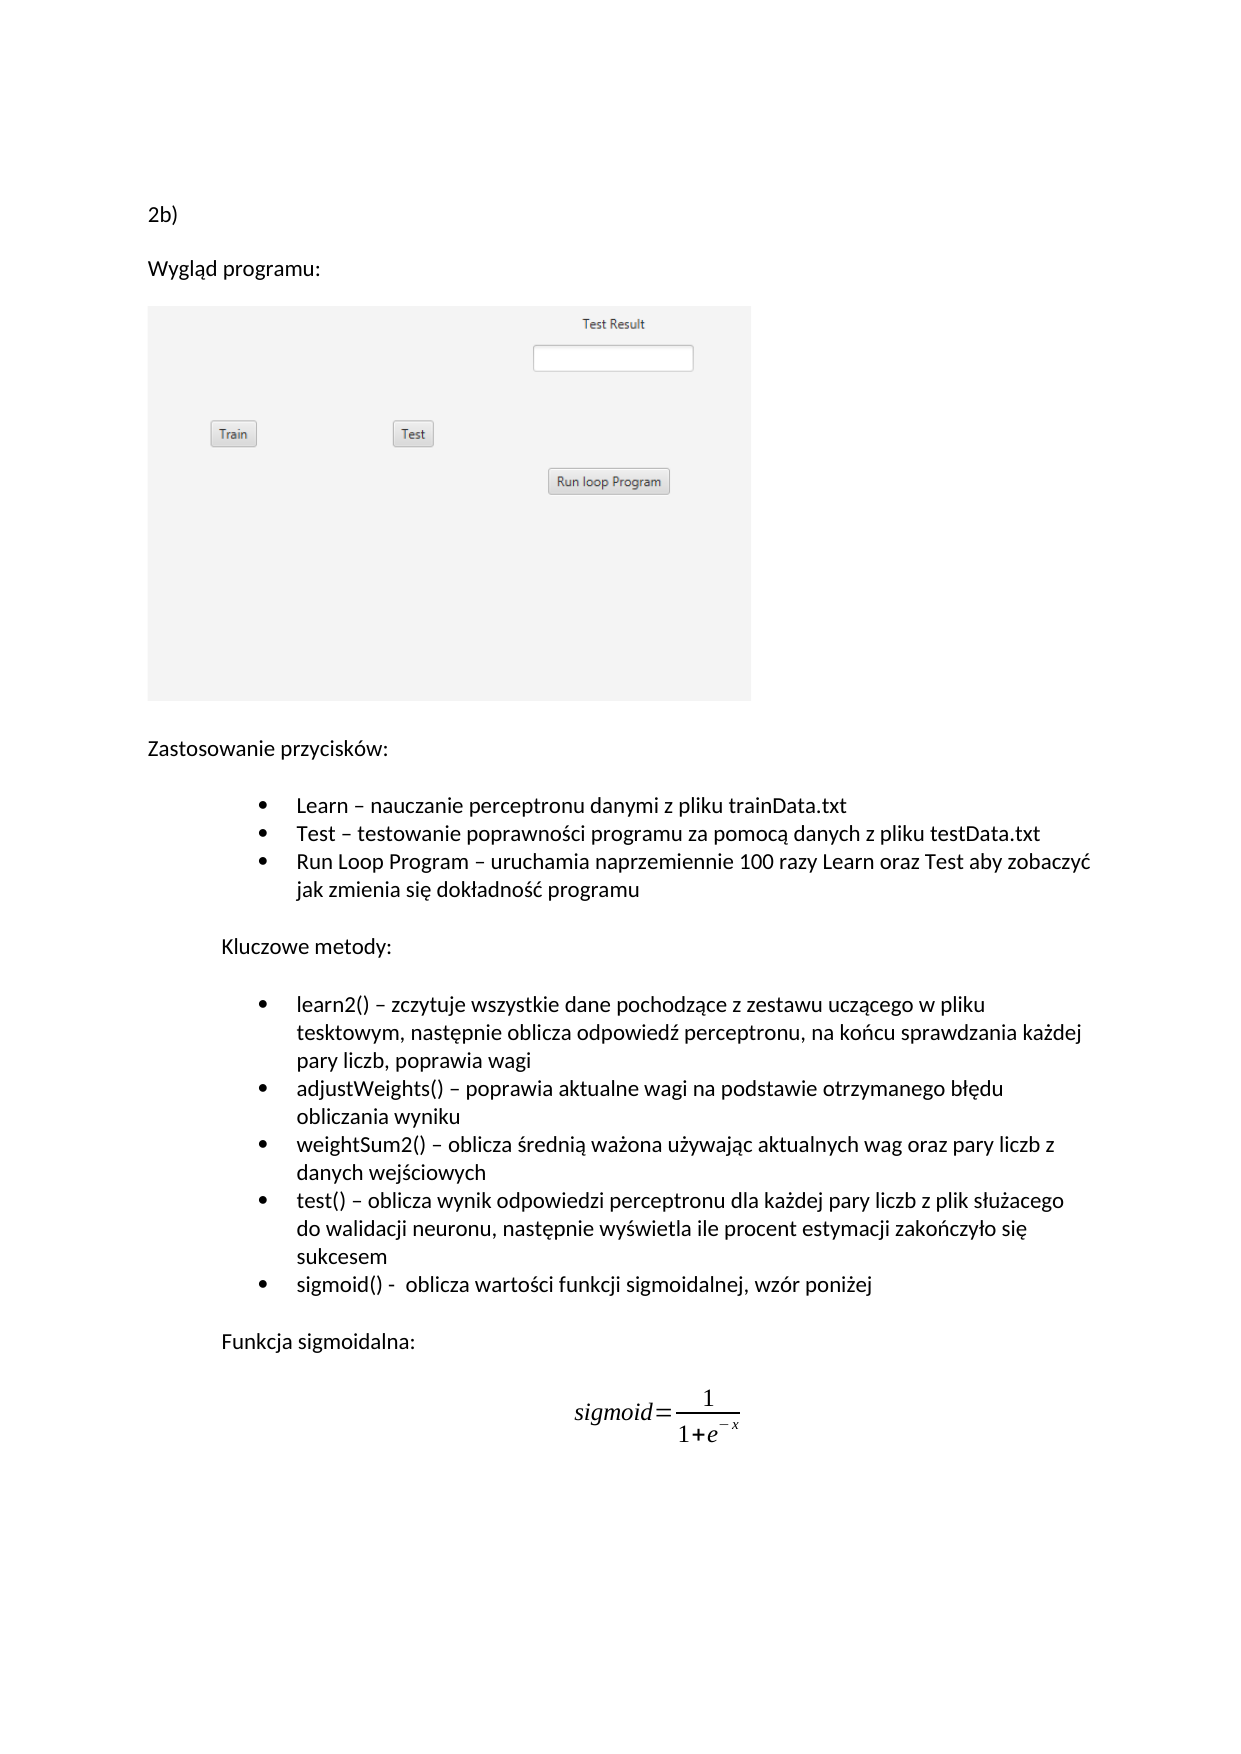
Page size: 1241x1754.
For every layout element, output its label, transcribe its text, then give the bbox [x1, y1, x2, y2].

picture [147, 306, 752, 701]
list learn2() – zczytuje wszystkie dane pochodzące z zestawu uczącego w pliku tesktowym, następnie oblicza odpowiedź perceptronu, na końcu sprawdzania każdej pary liczb, poprawia wagi [259, 990, 1093, 1074]
list Run Loop Program – uruchamia naprzemiennie 100 razy Learn oraz Test aby zobaczyć jak zmienia się dokładność programu [259, 847, 1093, 903]
list Learn – nauczanie perceptronu danymi z pliku trainData.txt [259, 791, 1093, 819]
list Test – testowanie poprawności programu za pomocą danych z pliku testData.txt [259, 819, 1093, 847]
text Wygląd programu: [148, 254, 1093, 282]
text 2b) [148, 201, 1093, 229]
list weightSum2() – oblicza średnią ważona używając aktualnych wag oraz pary liczb z danych wejściowych [259, 1130, 1093, 1186]
list adjustWeights() – poprawia aktualne wagi na podstawie otrzymanego błędu obliczania wyniku [259, 1074, 1093, 1130]
list sigmoid() - oblicza wartości funkcji sigmoidalnej, wzór poniżej [259, 1270, 1093, 1298]
text Zastosowanie przycisków: [148, 734, 1093, 762]
text Funkcja sigmoidalna: [221, 1327, 1093, 1355]
list test() – oblicza wynik odpowiedzi perceptronu dla każdej pary liczb z plik służacego do walidacji neuronu, następnie wyświetla ile procent estymacji zakończyło się sukcesem [259, 1186, 1093, 1270]
text Kluczowe metody: [221, 932, 1093, 961]
